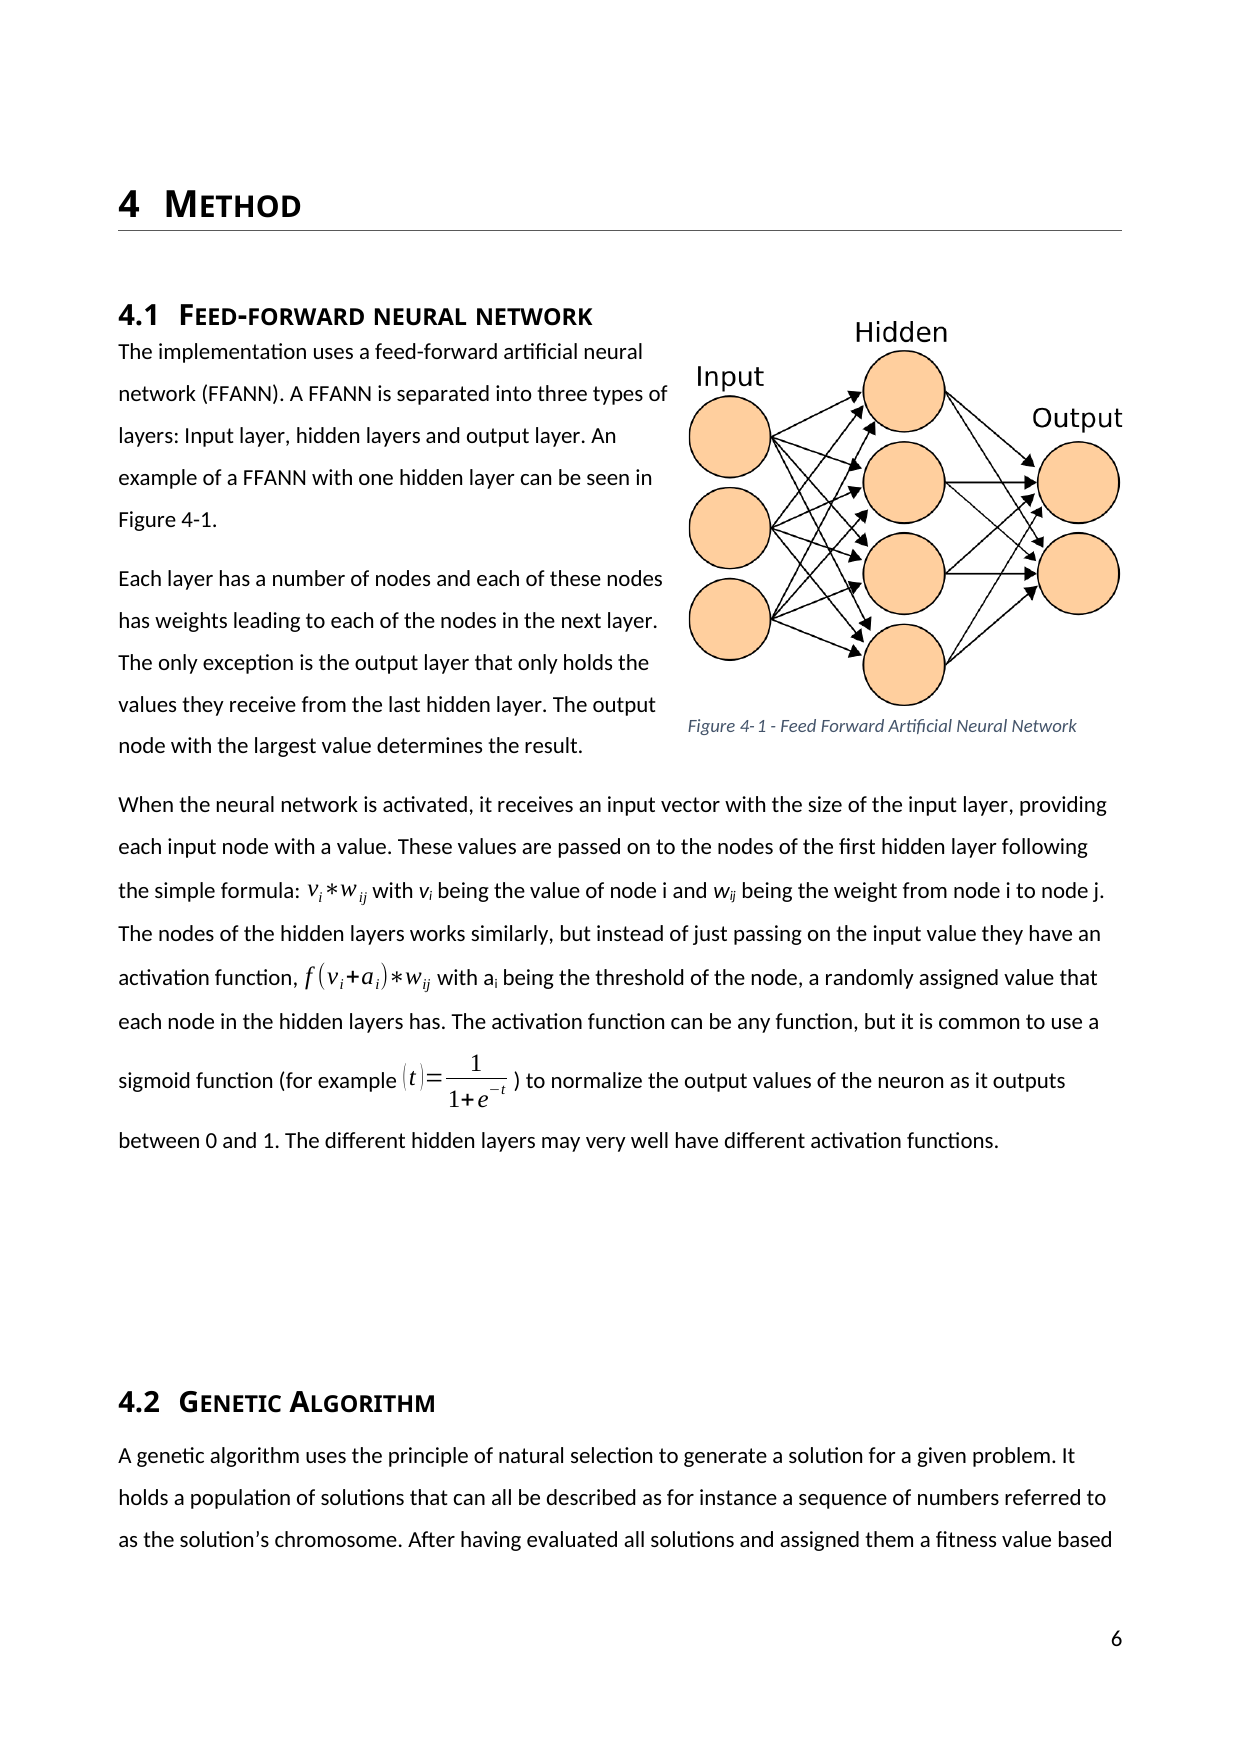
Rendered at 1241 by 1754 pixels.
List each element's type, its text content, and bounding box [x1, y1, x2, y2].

text Each layer has a number of nodes and each of these nodes has weights leading to each of the nodes in the next layer. The only exception is the output layer that only holds the values they receive from the last hidden layer. The output node with the largest value determines the result. [118, 564, 1122, 760]
text When the neural network is activated, it receives an input vector with the size of the input layer, providing each input node with a value. These values are passed on to the nodes of the first hidden layer following the simple formula: with vi being the value of node i and wij being the weight from node i to node j. The nodes of the hidden layers works similarly, but instead of just passing on the input value they have an activation function, with ai being the threshold of the node, a randomly assigned value that each node in the hidden layers has. The activation function can be any function, but it is common to use a sigmoid function (for example ) to normalize the output values of the neuron as it outputs between 0 and 1. The different hidden layers may very well have different activation functions. [118, 790, 1122, 1154]
subtitle Method [118, 177, 1122, 230]
text The implementation uses a feed-forward artificial neural network (FFANN). A FFANN is separated into three types of layers: Input layer, hidden layers and output layer. An example of a FFANN with one hidden layer can be seen in Figure 4-1. [118, 337, 688, 533]
subtitle Genetic Algorithm [118, 1381, 1122, 1421]
subtitle Feed-forward neural network [118, 294, 1122, 334]
picture [688, 321, 1123, 706]
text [118, 1441, 1122, 1553]
